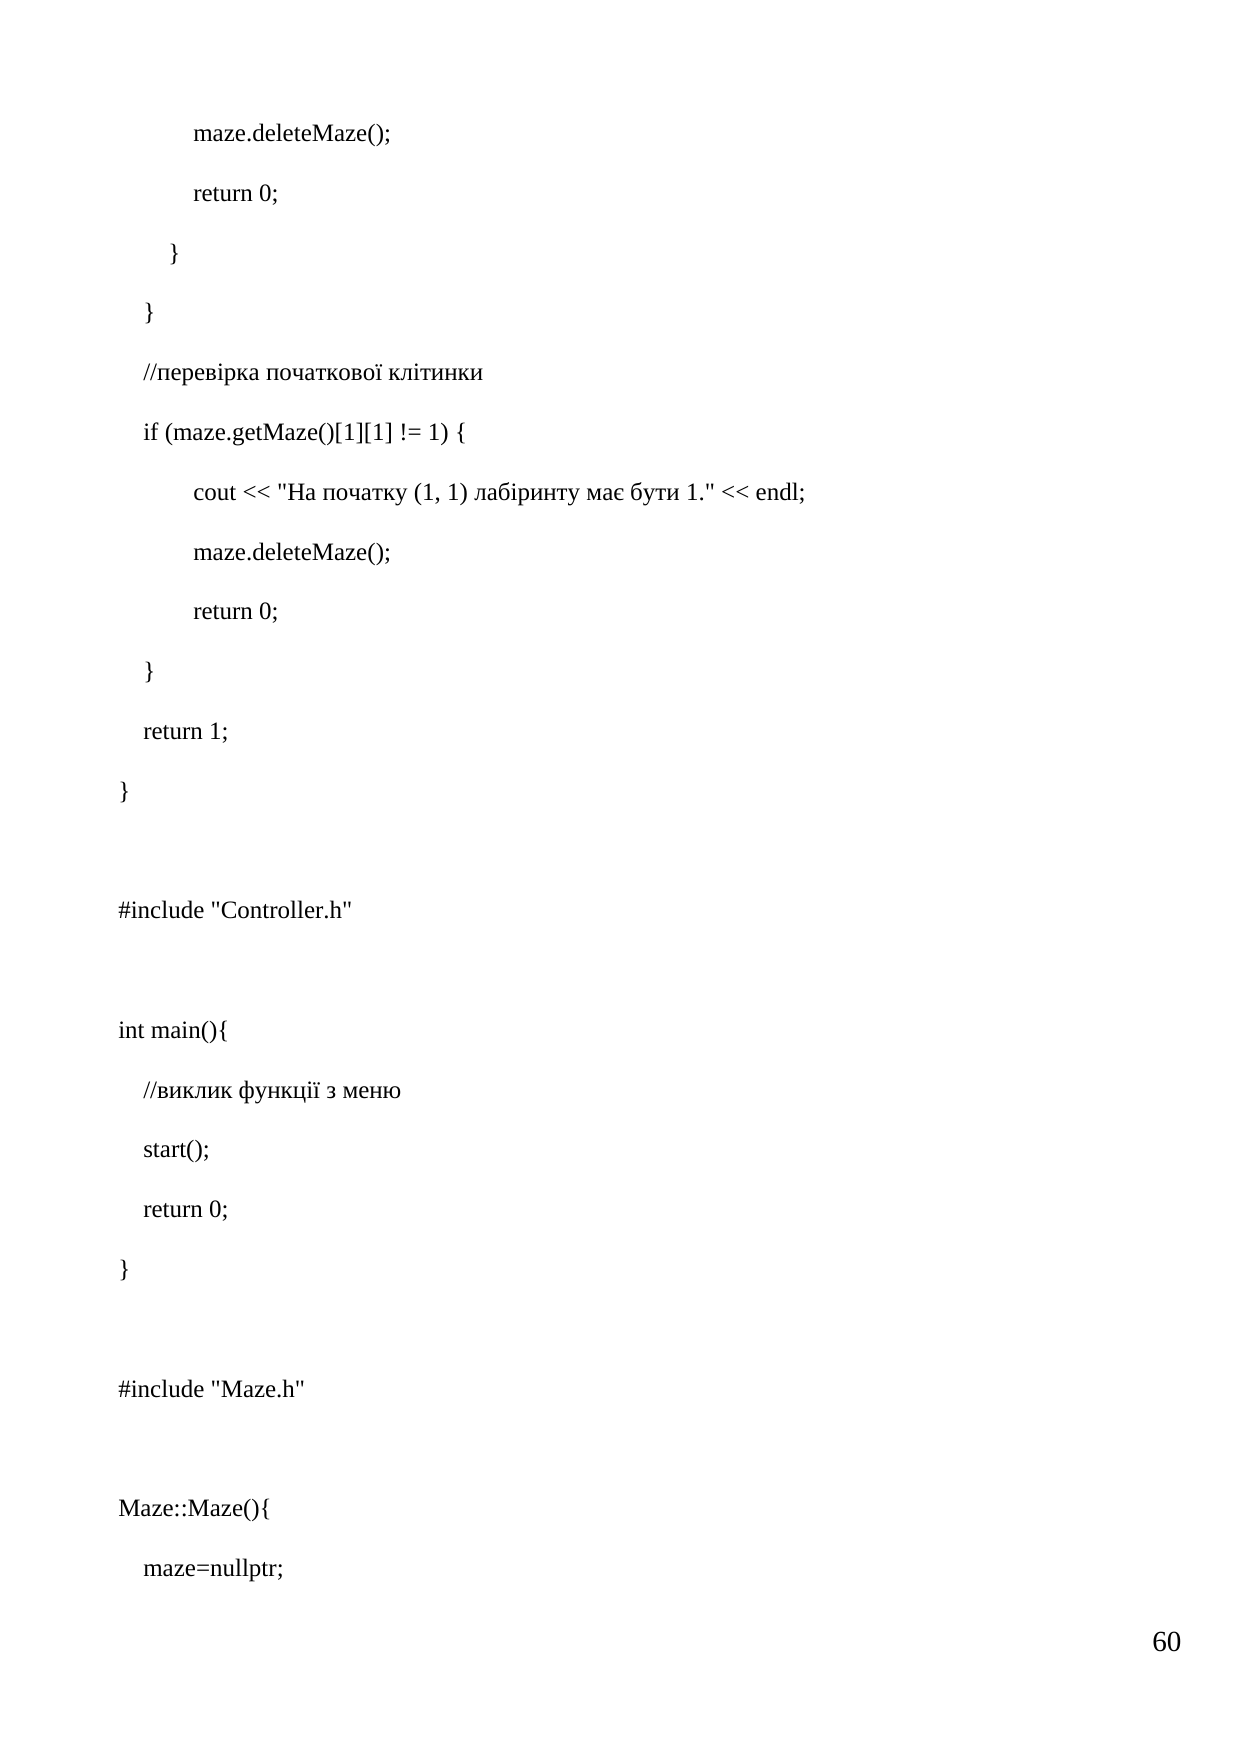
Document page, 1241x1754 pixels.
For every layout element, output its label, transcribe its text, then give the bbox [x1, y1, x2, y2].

text //перевірка початкової клітинки [118, 357, 1181, 386]
text } [118, 656, 1181, 685]
text return 0; [118, 178, 1181, 207]
text #include "Maze.h" [118, 1374, 1181, 1402]
text start(); [118, 1134, 1181, 1163]
text maze=nullptr; [118, 1553, 1181, 1582]
text if (maze.getMaze()[1][1] != 1) { [118, 417, 1181, 446]
text return 0; [118, 1194, 1181, 1223]
text maze.deleteMaze(); [118, 537, 1181, 565]
text #include "Controller.h" [118, 895, 1181, 924]
text } [118, 238, 1181, 266]
text return 1; [118, 716, 1181, 745]
text } [118, 776, 1181, 804]
text } [118, 1254, 1181, 1283]
text //виклик функції з меню [118, 1075, 1181, 1103]
text return 0; [118, 596, 1181, 625]
text Maze::Maze(){ [118, 1493, 1181, 1522]
text int main(){ [118, 1015, 1181, 1044]
text maze.deleteMaze(); [118, 118, 1181, 147]
text } [118, 297, 1181, 326]
text cout << "На початку (1, 1) лабіринту має бути 1." << endl; [118, 477, 1181, 506]
